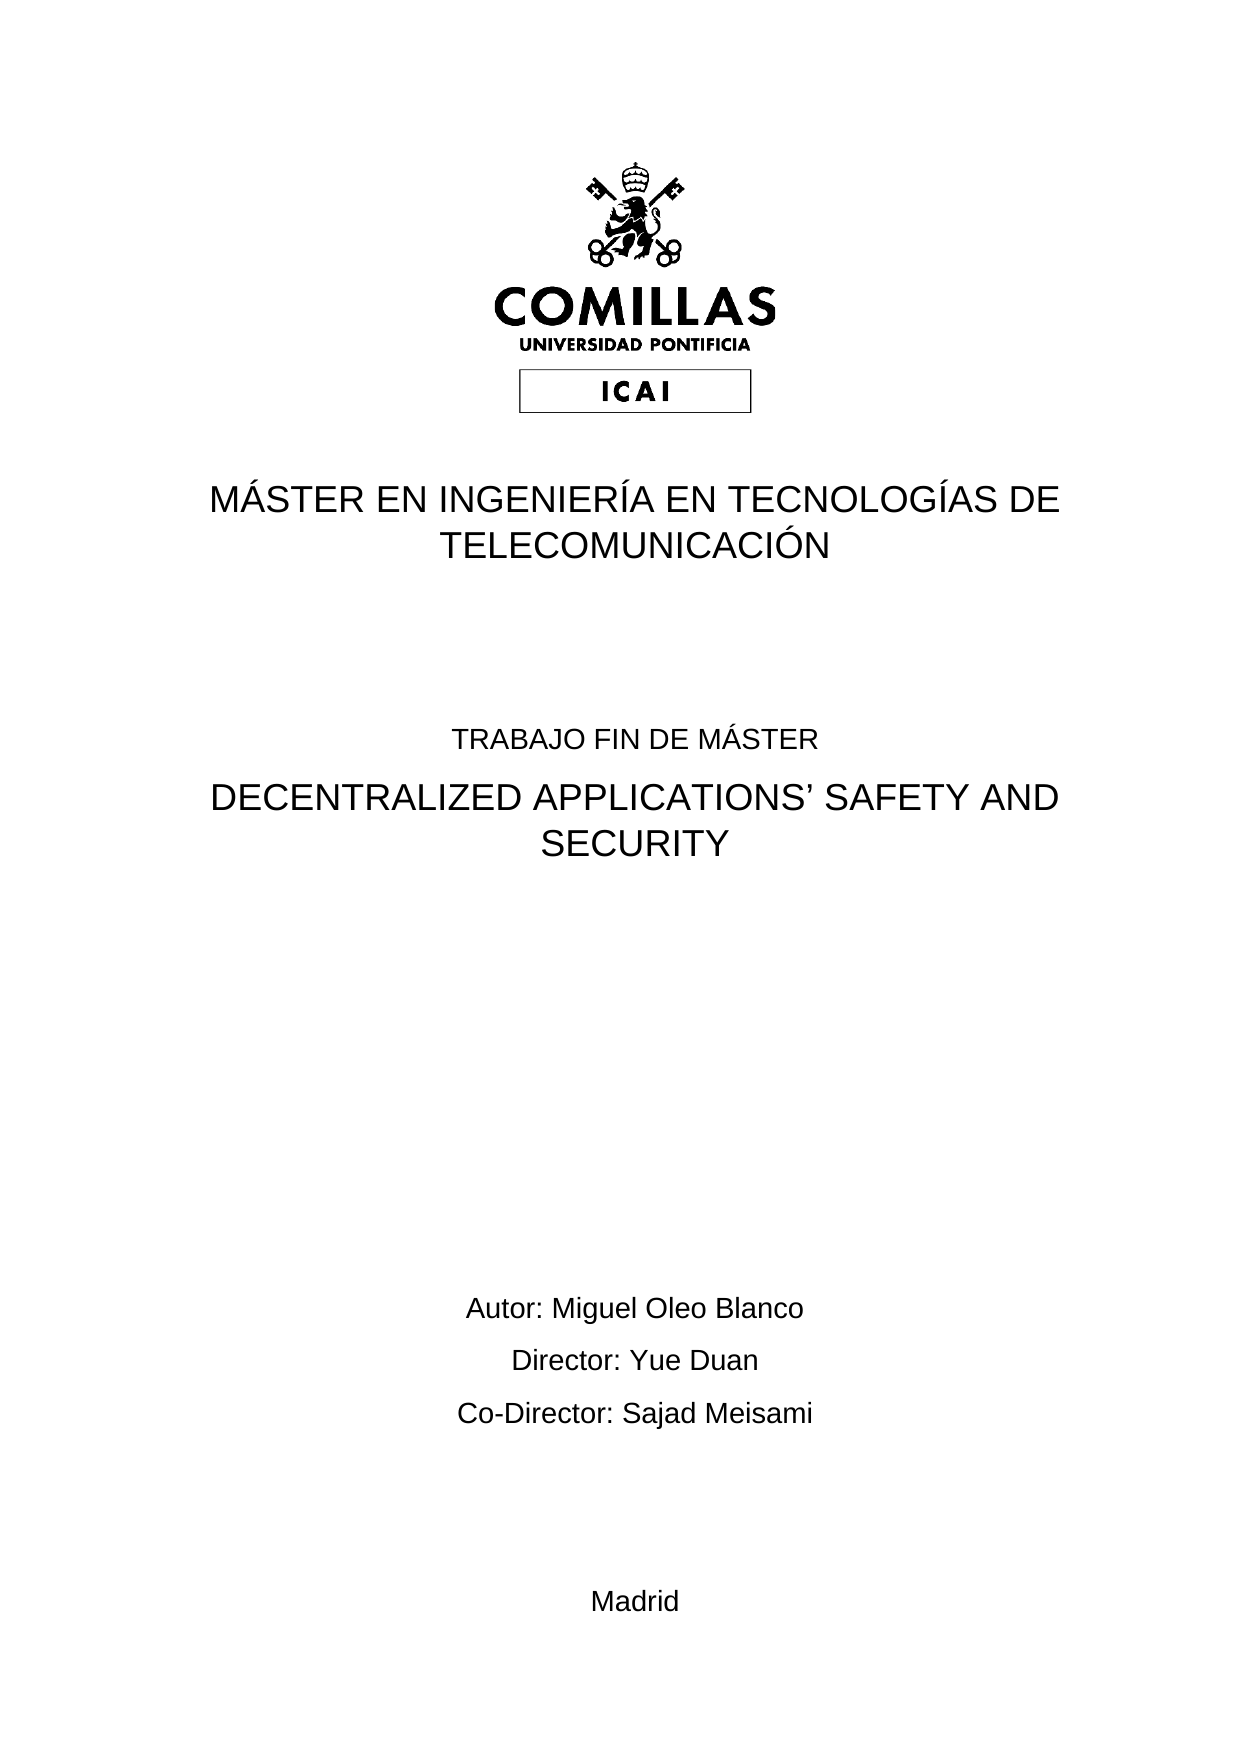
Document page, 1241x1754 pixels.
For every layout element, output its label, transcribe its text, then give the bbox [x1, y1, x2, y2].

text Director: Yue Duan [177, 1343, 1093, 1377]
text TRABAJO FIN DE MÁSTER [177, 722, 1093, 756]
text Co-Director: Sajad Meisami [177, 1396, 1093, 1430]
text MÁSTER EN INGENIERÍA EN TECNOLOGÍAS DE TELECOMUNICACIÓN [177, 477, 1093, 567]
picture [494, 162, 776, 413]
text Madrid [177, 1584, 1093, 1618]
text DECENTRALIZED APPLICATIONS’ SAFETY AND SECURITY [177, 775, 1093, 864]
text Autor: Miguel Oleo Blanco [177, 1291, 1093, 1324]
